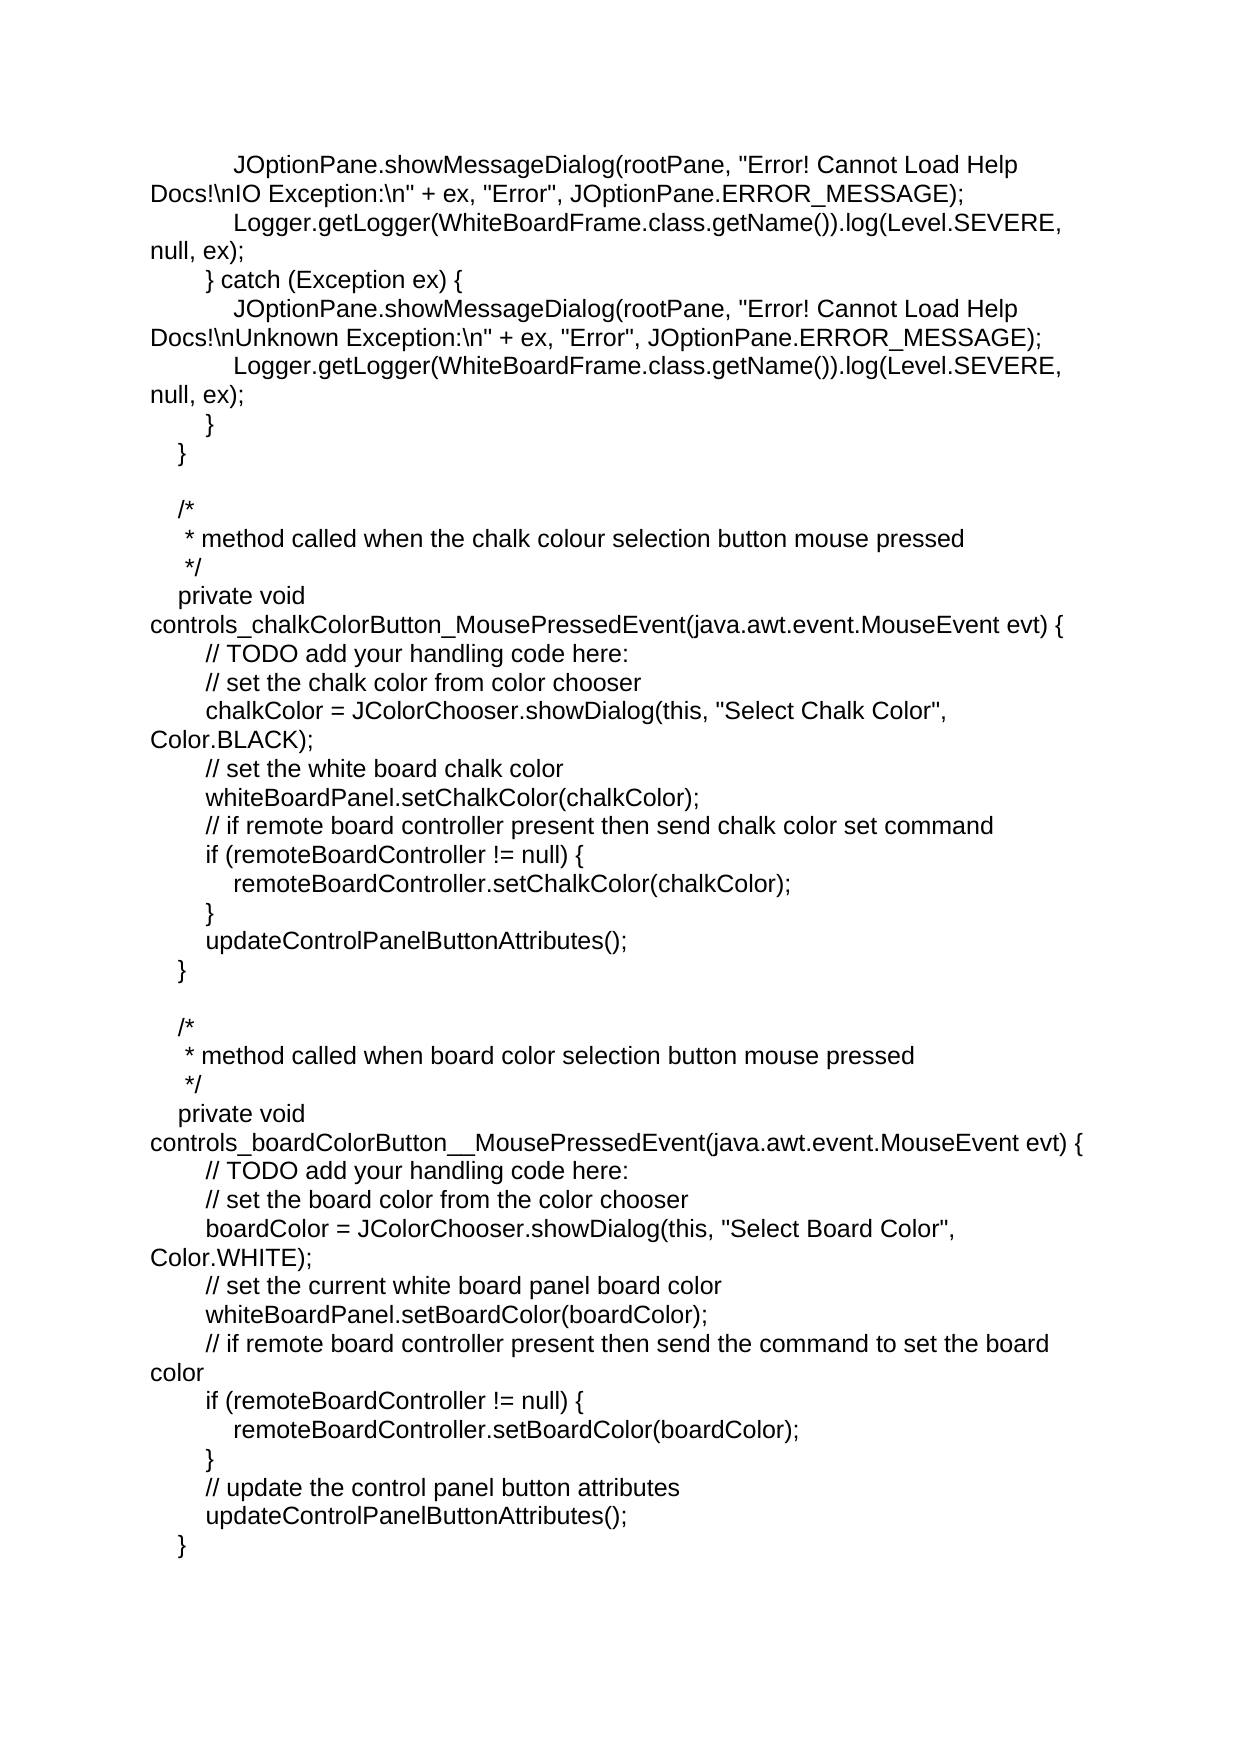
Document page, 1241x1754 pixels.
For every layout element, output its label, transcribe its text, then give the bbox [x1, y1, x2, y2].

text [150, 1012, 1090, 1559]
text JOptionPane.showMessageDialog(rootPane, "Error! Cannot Load Help Docs!\nIO Exception:\n" + ex, "Error", JOptionPane.ERROR_MESSAGE); [150, 150, 1090, 207]
text Logger.getLogger(WhiteBoardFrame.class.getName()).log(Level.SEVERE, null, ex); [150, 351, 1090, 409]
text * method called when the chalk colour selection button mouse pressed [150, 524, 1090, 552]
text } catch (Exception ex) { [150, 265, 1090, 294]
text } [150, 409, 1090, 437]
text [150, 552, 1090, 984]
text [150, 207, 1090, 265]
text /* [150, 495, 1090, 524]
text JOptionPane.showMessageDialog(rootPane, "Error! Cannot Load Help Docs!\nUnknown Exception:\n" + ex, "Error", JOptionPane.ERROR_MESSAGE); [150, 294, 1090, 351]
text } [150, 437, 1090, 466]
